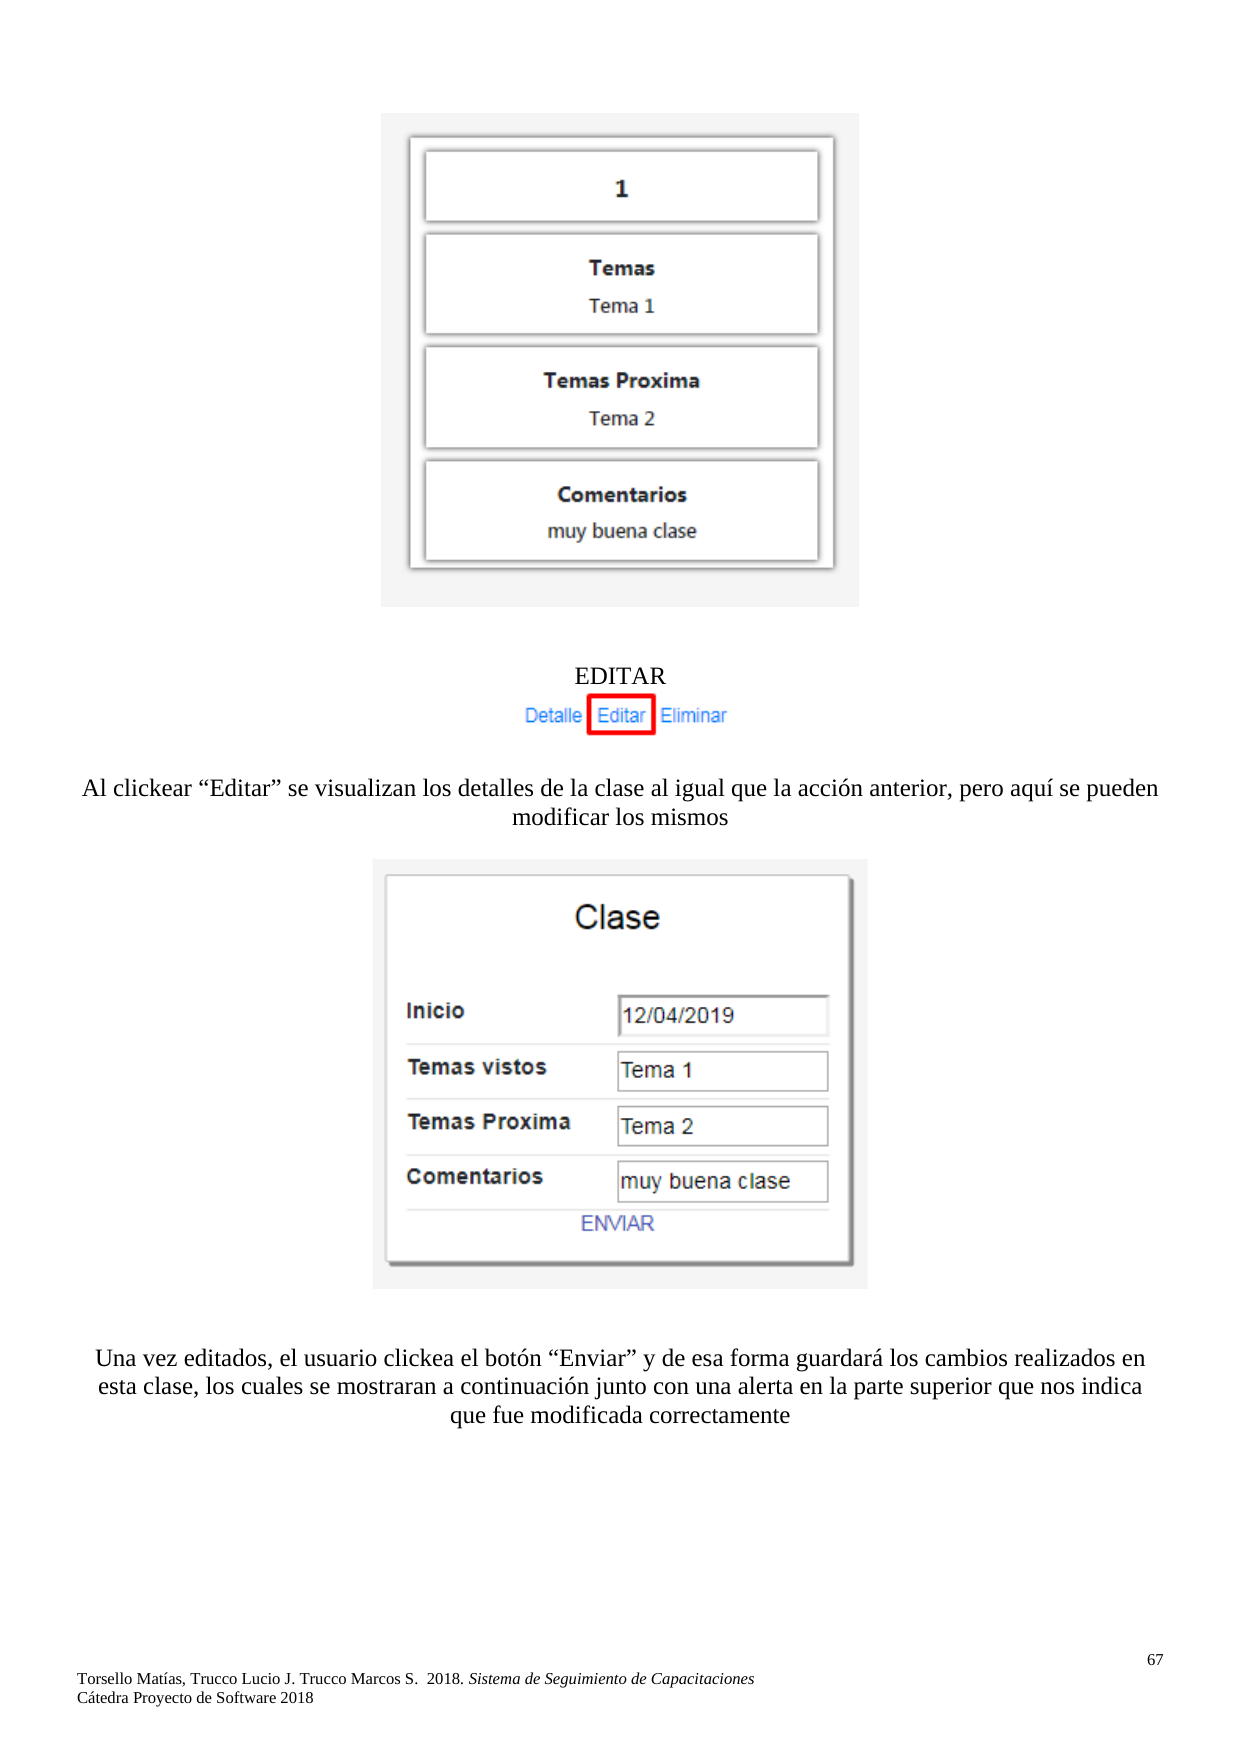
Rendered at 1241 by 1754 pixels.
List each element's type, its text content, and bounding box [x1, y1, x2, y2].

picture [372, 859, 868, 1289]
picture [502, 689, 738, 745]
text EDITAR [77, 661, 1163, 689]
text Una vez editados, el usuario clickea el botón “Enviar” y de esa forma guardará los cambios realizados en esta clase, los cuales se mostraran a continuación junto con una alerta en la parte superior que nos indica que fue modificada correctamente [77, 1343, 1163, 1429]
text Al clickear “Editar” se visualizan los detalles de la clase al igual que la acción anterior, pero aquí se pueden modificar los mismos [77, 773, 1163, 831]
picture [381, 113, 860, 607]
